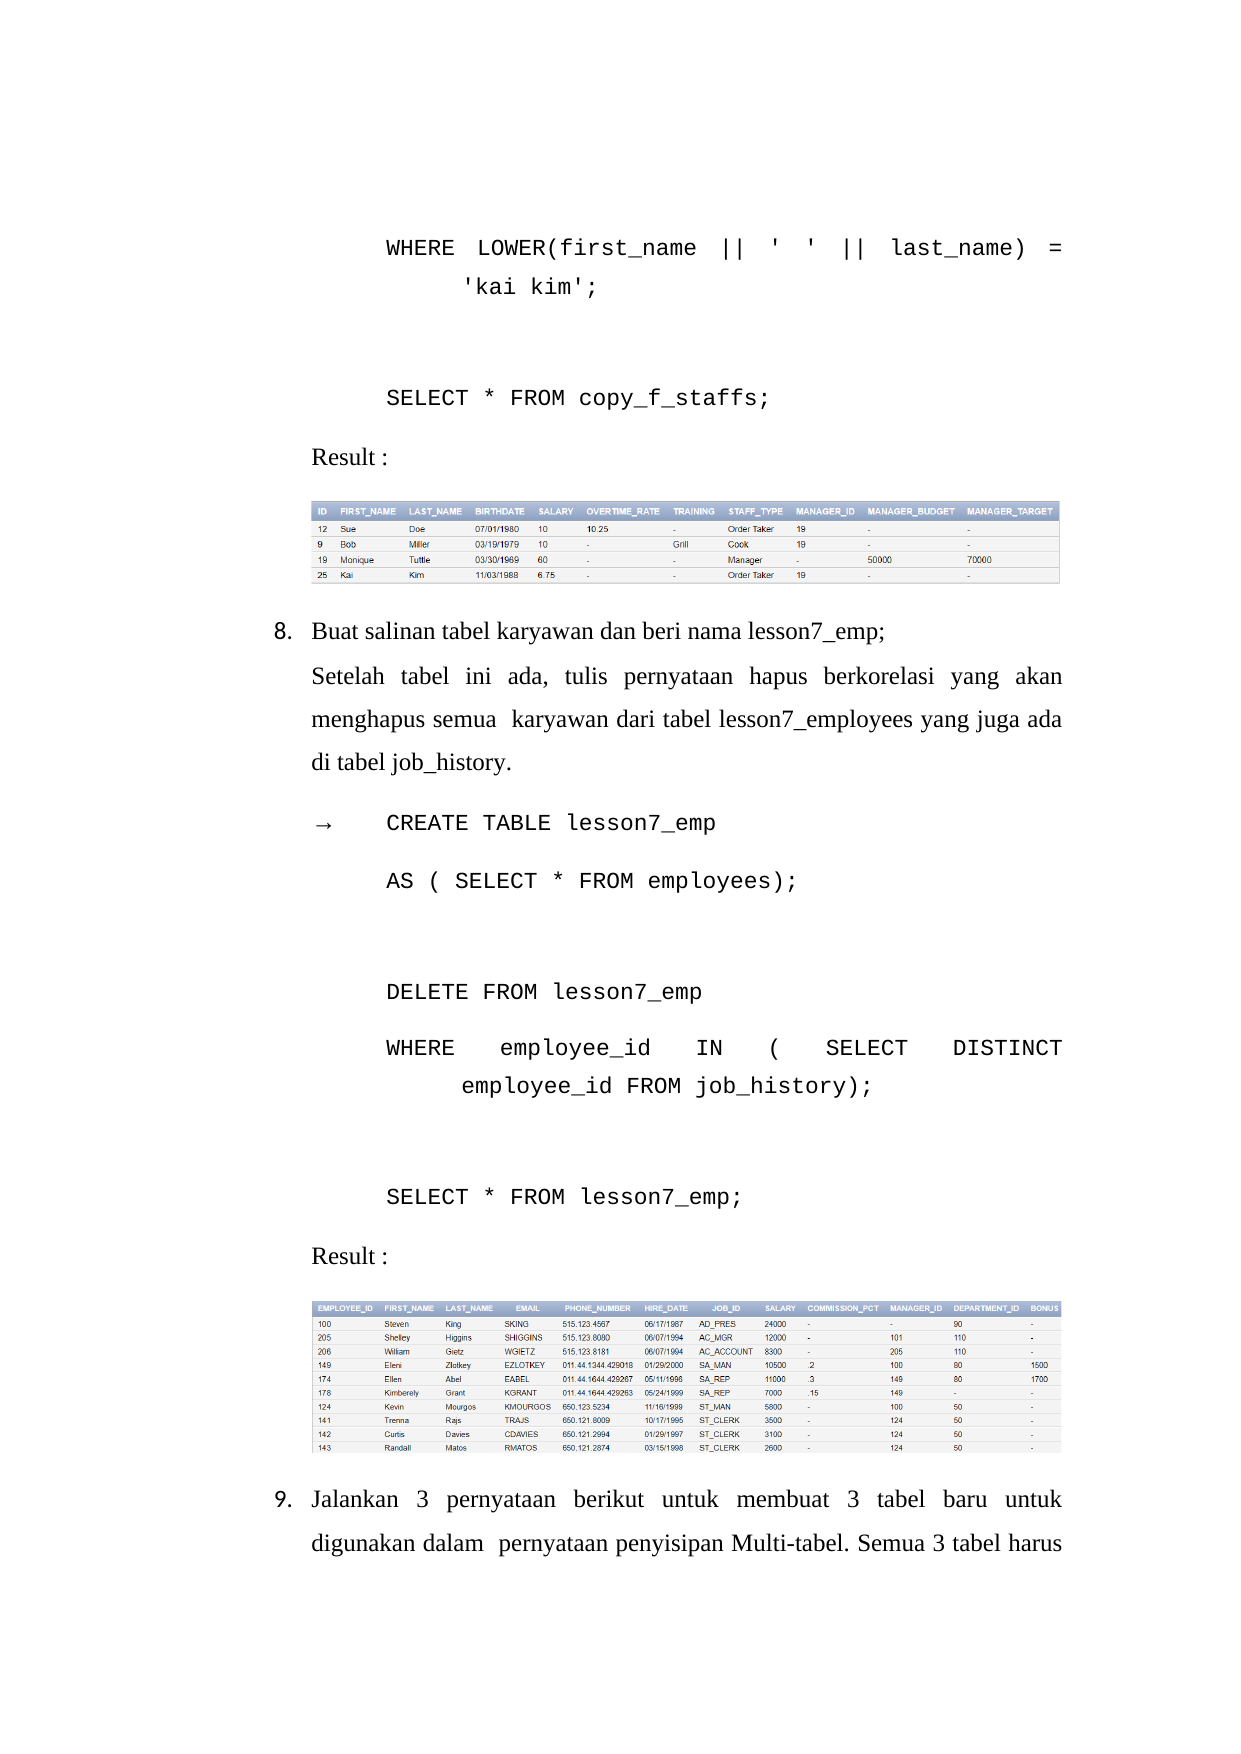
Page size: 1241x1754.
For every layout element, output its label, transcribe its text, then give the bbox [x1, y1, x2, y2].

text SELECT * FROM copy_f_staffs; [386, 386, 1063, 412]
list Setelah tabel ini ada, tulis pernyataan hapus berkorelasi yang akan menghapus semua karyawan dari tabel lesson7_employees yang juga ada di tabel job_history. [311, 661, 1063, 776]
text WHERE employee_id IN ( SELECT DISTINCT employee_id FROM job_history); [386, 1036, 1063, 1101]
text Result : [311, 442, 1063, 470]
text WHERE LOWER(first_name || ' ' || last_name) = 'kai kim'; [386, 236, 1063, 301]
picture [311, 1301, 1062, 1453]
list Buat salinan tabel karyawan dan beri nama lesson7_emp; [274, 616, 1063, 646]
picture [311, 501, 1062, 585]
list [274, 1483, 1063, 1557]
text Result : [236, 1241, 1063, 1270]
text AS ( SELECT * FROM employees); [386, 869, 1063, 895]
text → CREATE TABLE lesson7_emp [311, 807, 1063, 837]
text DELETE FROM lesson7_emp [386, 980, 1063, 1006]
text SELECT * FROM lesson7_emp; [386, 1186, 1063, 1212]
